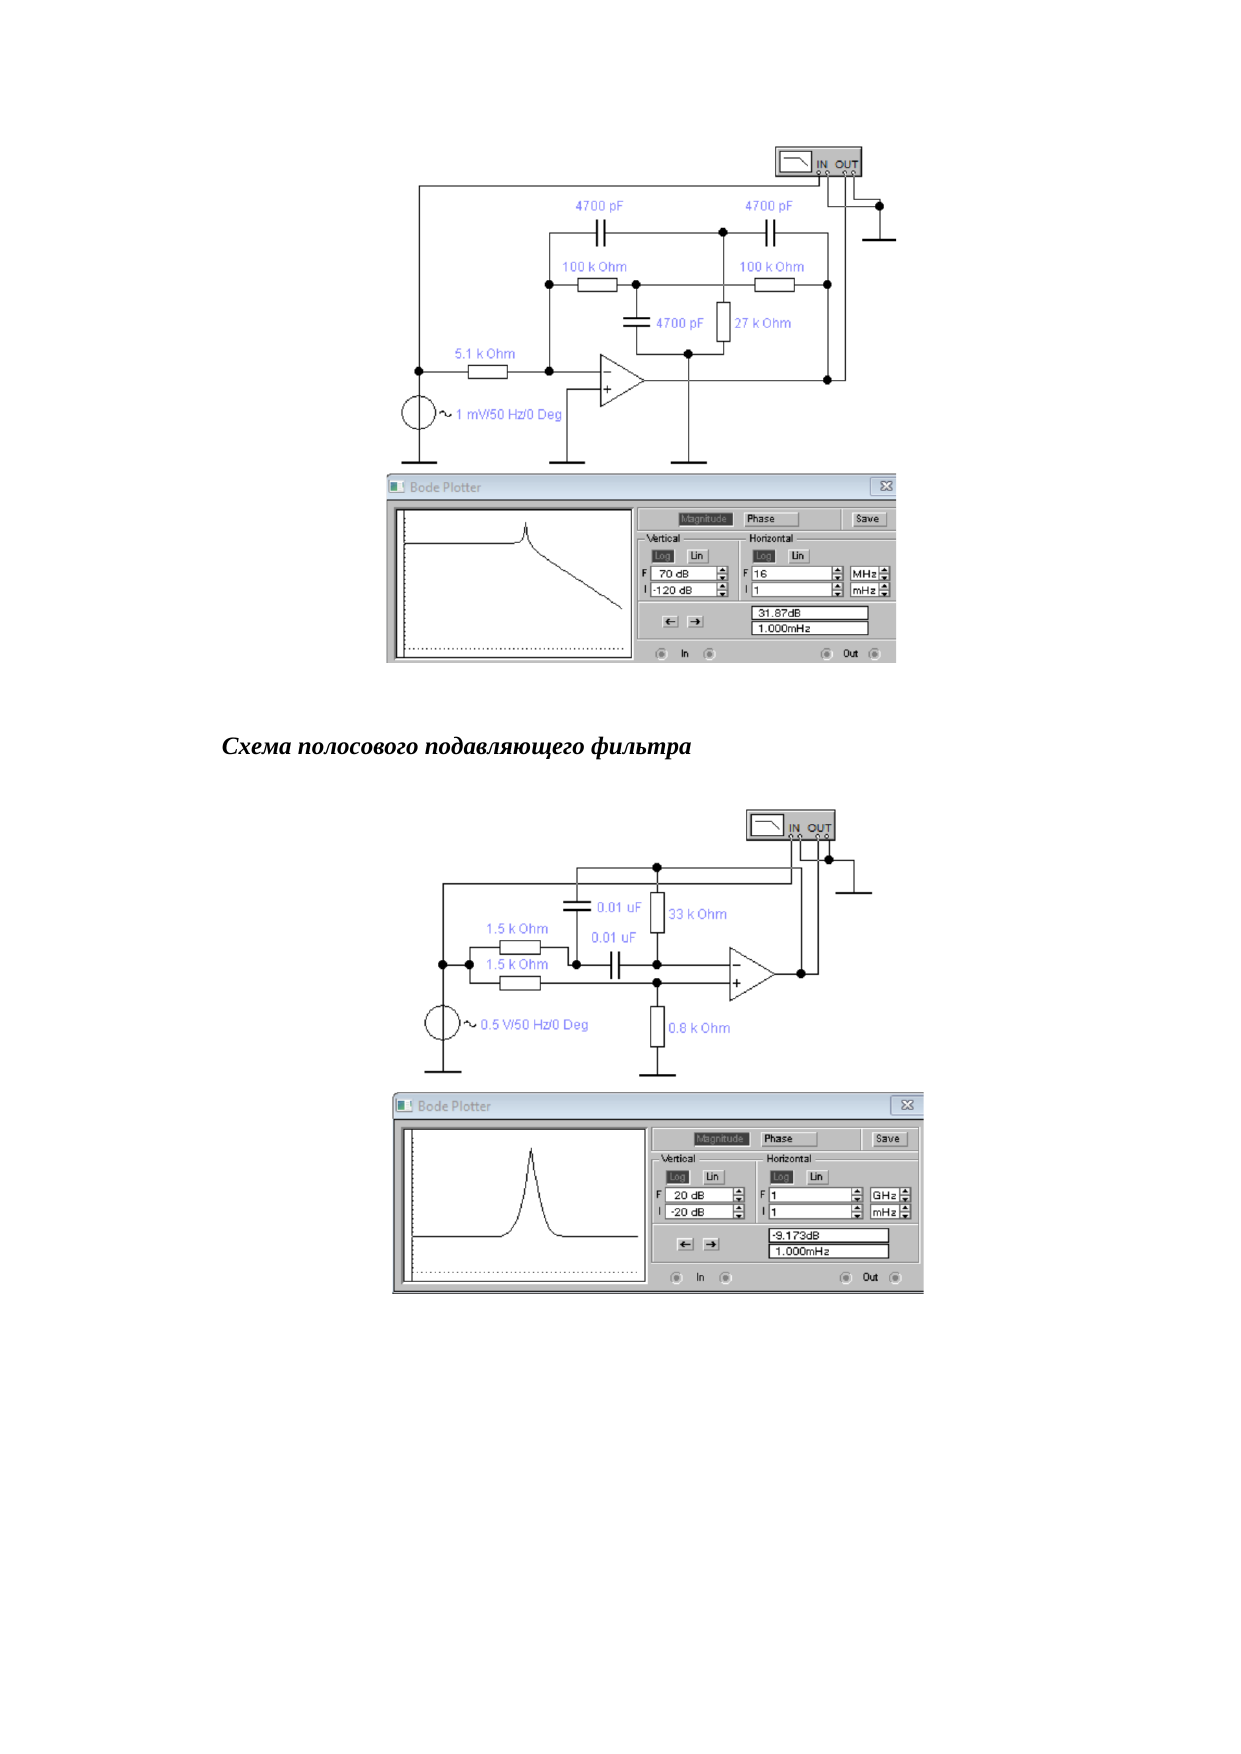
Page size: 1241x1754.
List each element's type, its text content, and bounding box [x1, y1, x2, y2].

picture [392, 806, 924, 1294]
text Схема полосового подавляющего фильтра [222, 731, 1152, 760]
picture [386, 146, 897, 663]
